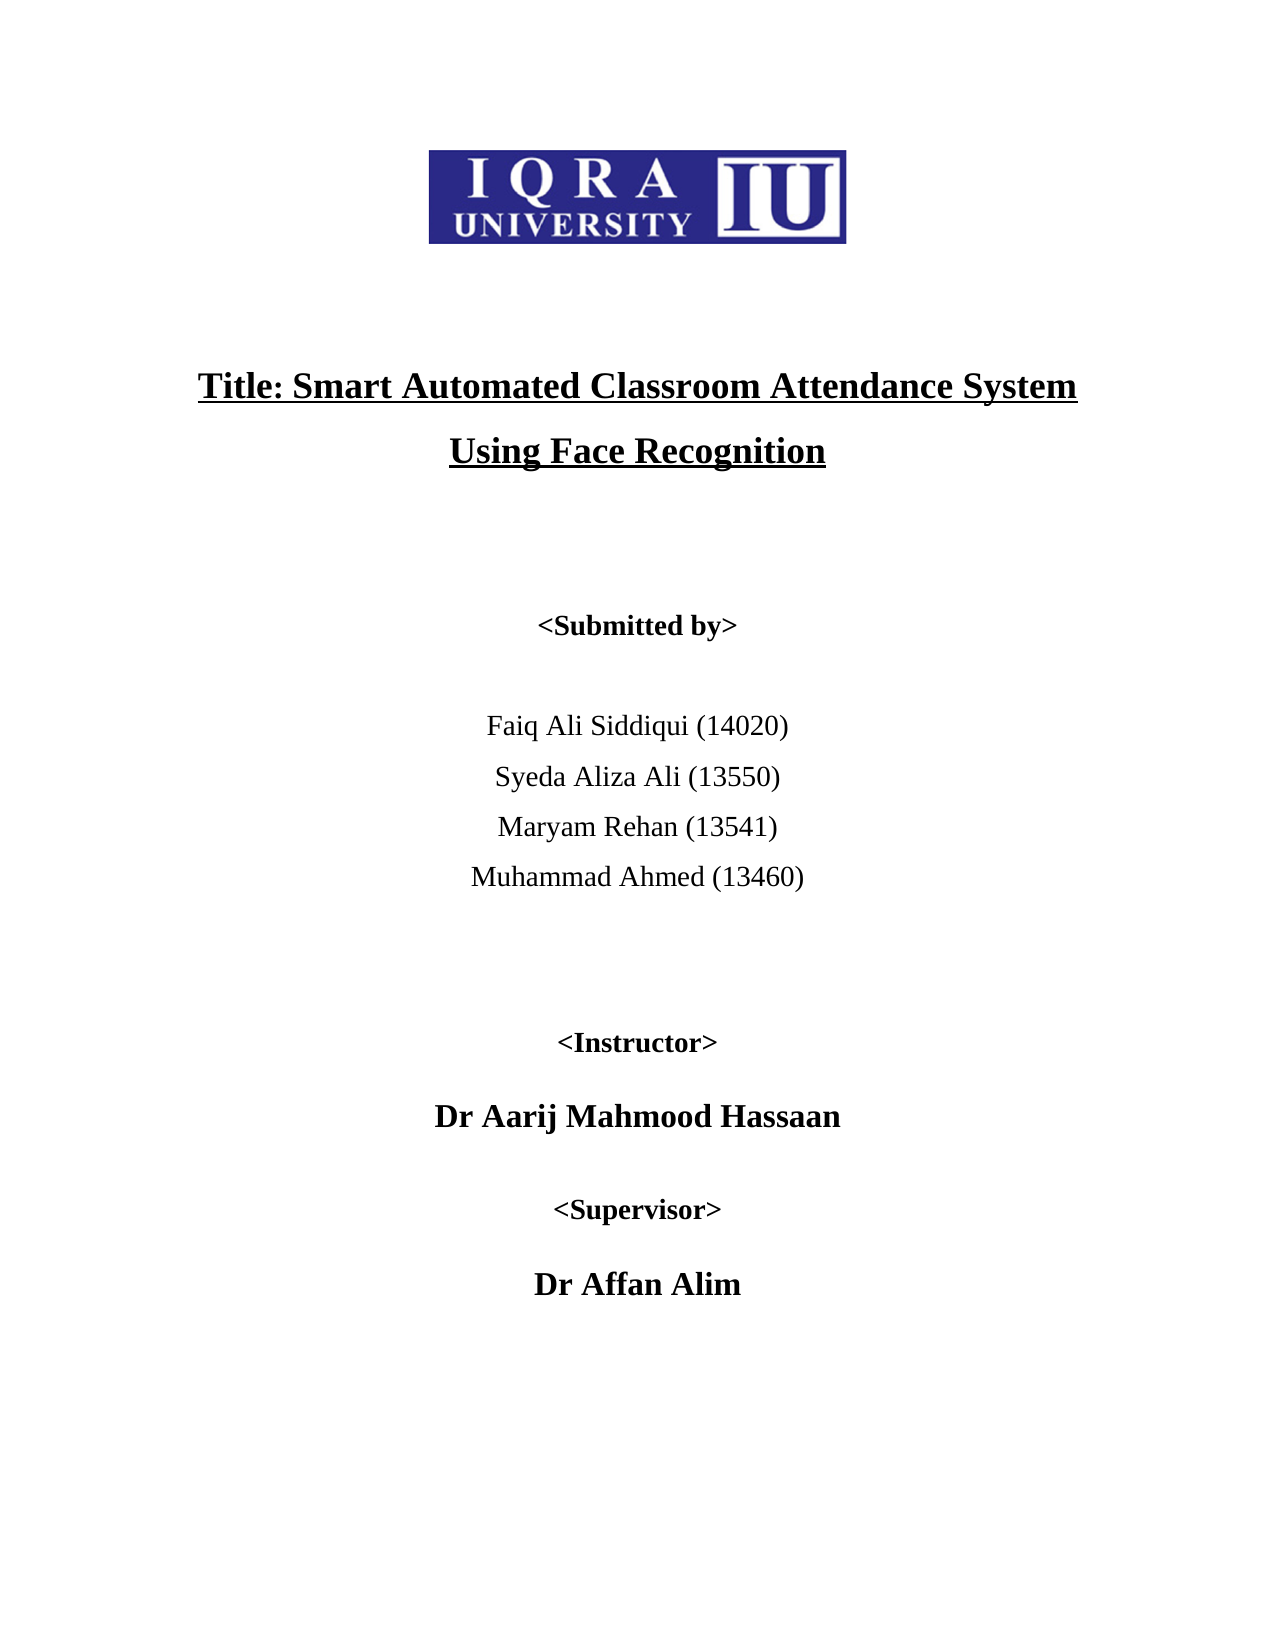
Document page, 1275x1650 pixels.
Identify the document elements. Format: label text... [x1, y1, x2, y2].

text Dr Aarij Mahmood Hassaan [150, 1097, 1125, 1135]
text Title: Smart Automated Classroom Attendance System Using Face Recognition [150, 363, 1125, 471]
text <Instructor> [150, 1025, 1125, 1058]
text Dr Affan Alim [150, 1264, 1125, 1303]
text <Supervisor> [150, 1192, 1125, 1226]
text Syeda Aliza Ali (13550) [150, 759, 1125, 792]
text <Submitted by> [150, 608, 1125, 641]
picture [428, 150, 847, 244]
text Muhammad Ahmed (13460) [150, 859, 1125, 893]
text Maryam Rehan (13541) [150, 809, 1125, 843]
text Faiq Ali Siddiqui (14020) [150, 708, 1125, 742]
